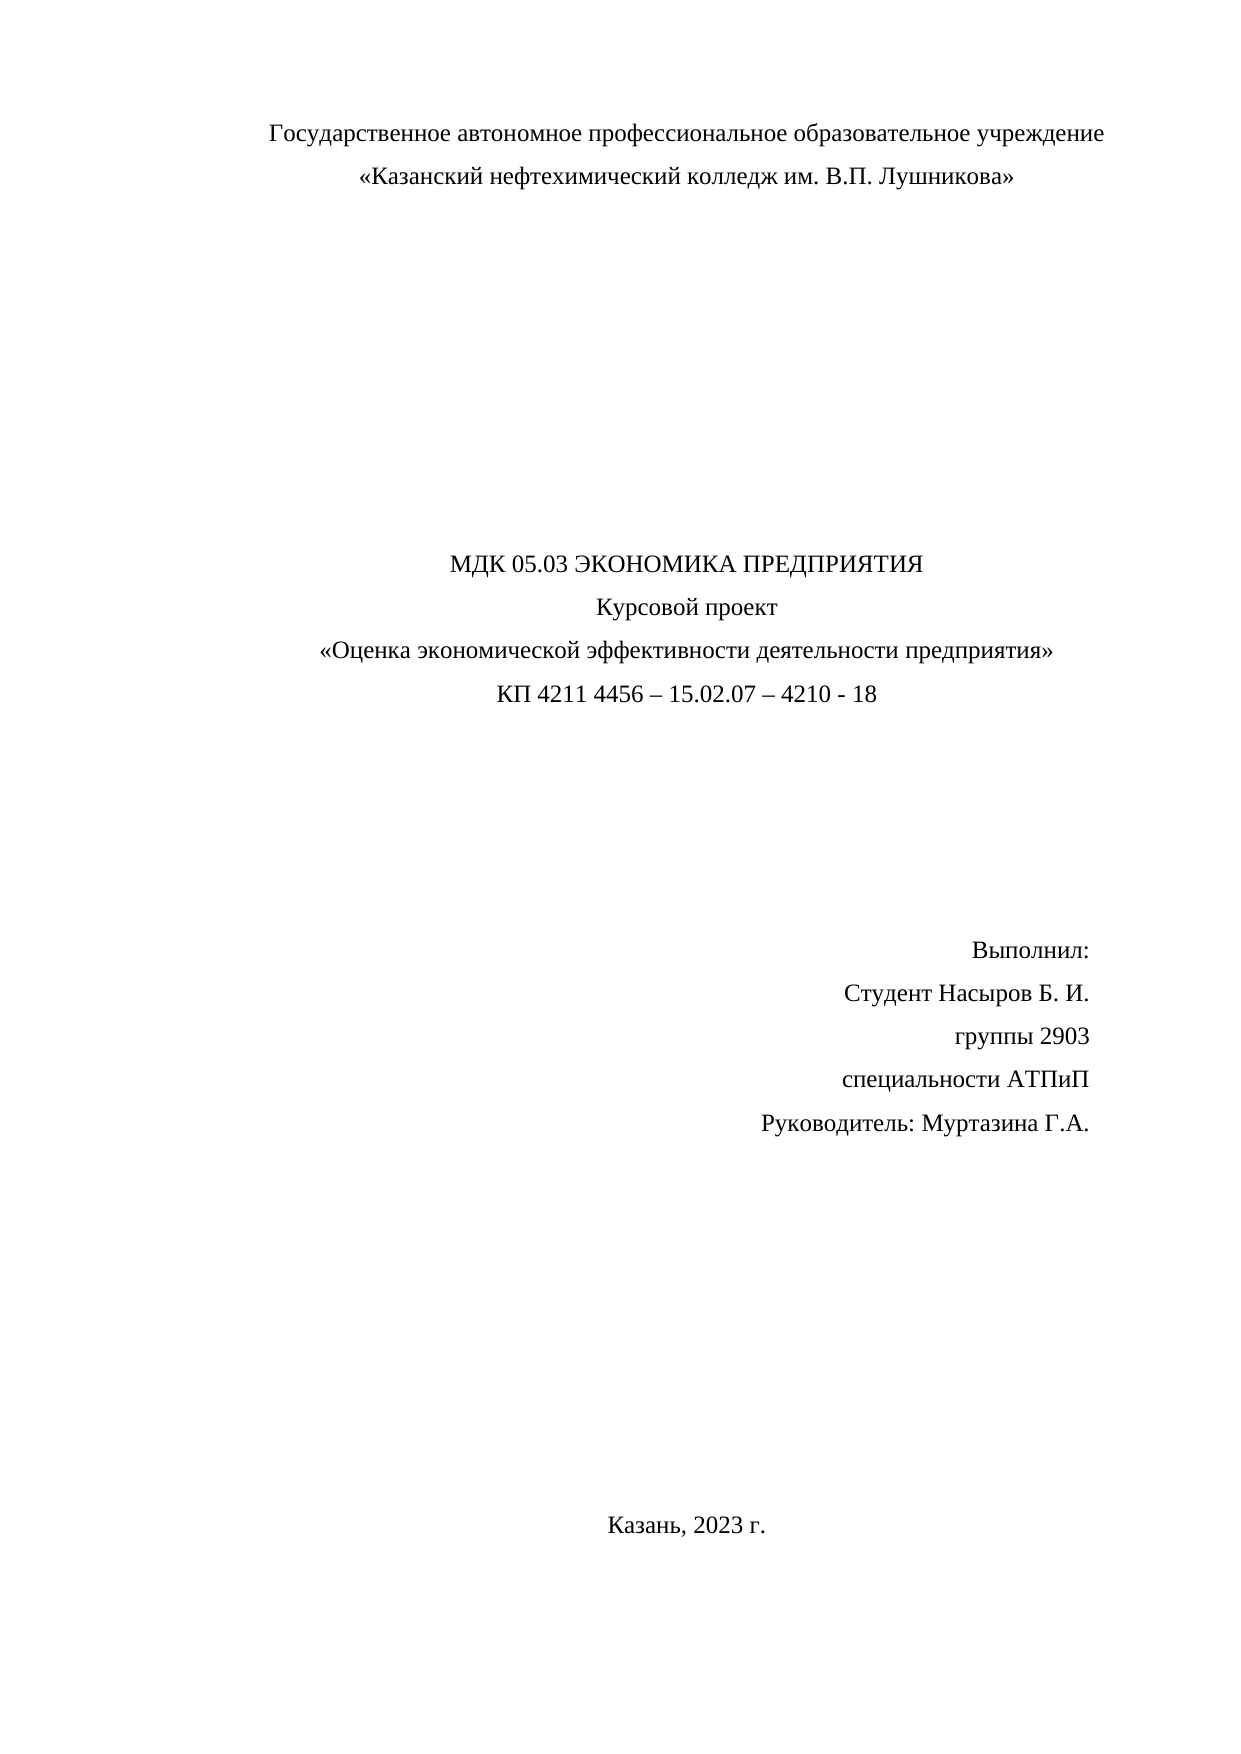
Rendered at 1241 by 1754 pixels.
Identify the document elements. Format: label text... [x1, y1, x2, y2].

text «Оценка экономической эффективности деятельности предприятия» [118, 636, 1181, 664]
text «Казанский нефтехимический колледж им. В.П. Лушникова» [118, 161, 1181, 190]
text МДК 05.03 ЭКОНОМИКА ПРЕДПРИЯТИЯ [118, 549, 1181, 578]
text Курсовой проект [118, 592, 1181, 621]
text Казань, 2023 г. [118, 1511, 1181, 1539]
text КП 4211 4456 – 15.02.07 – 4210 - 18 [118, 679, 1181, 707]
text Государственное автономное профессиональное образовательное учреждение [118, 118, 1181, 147]
